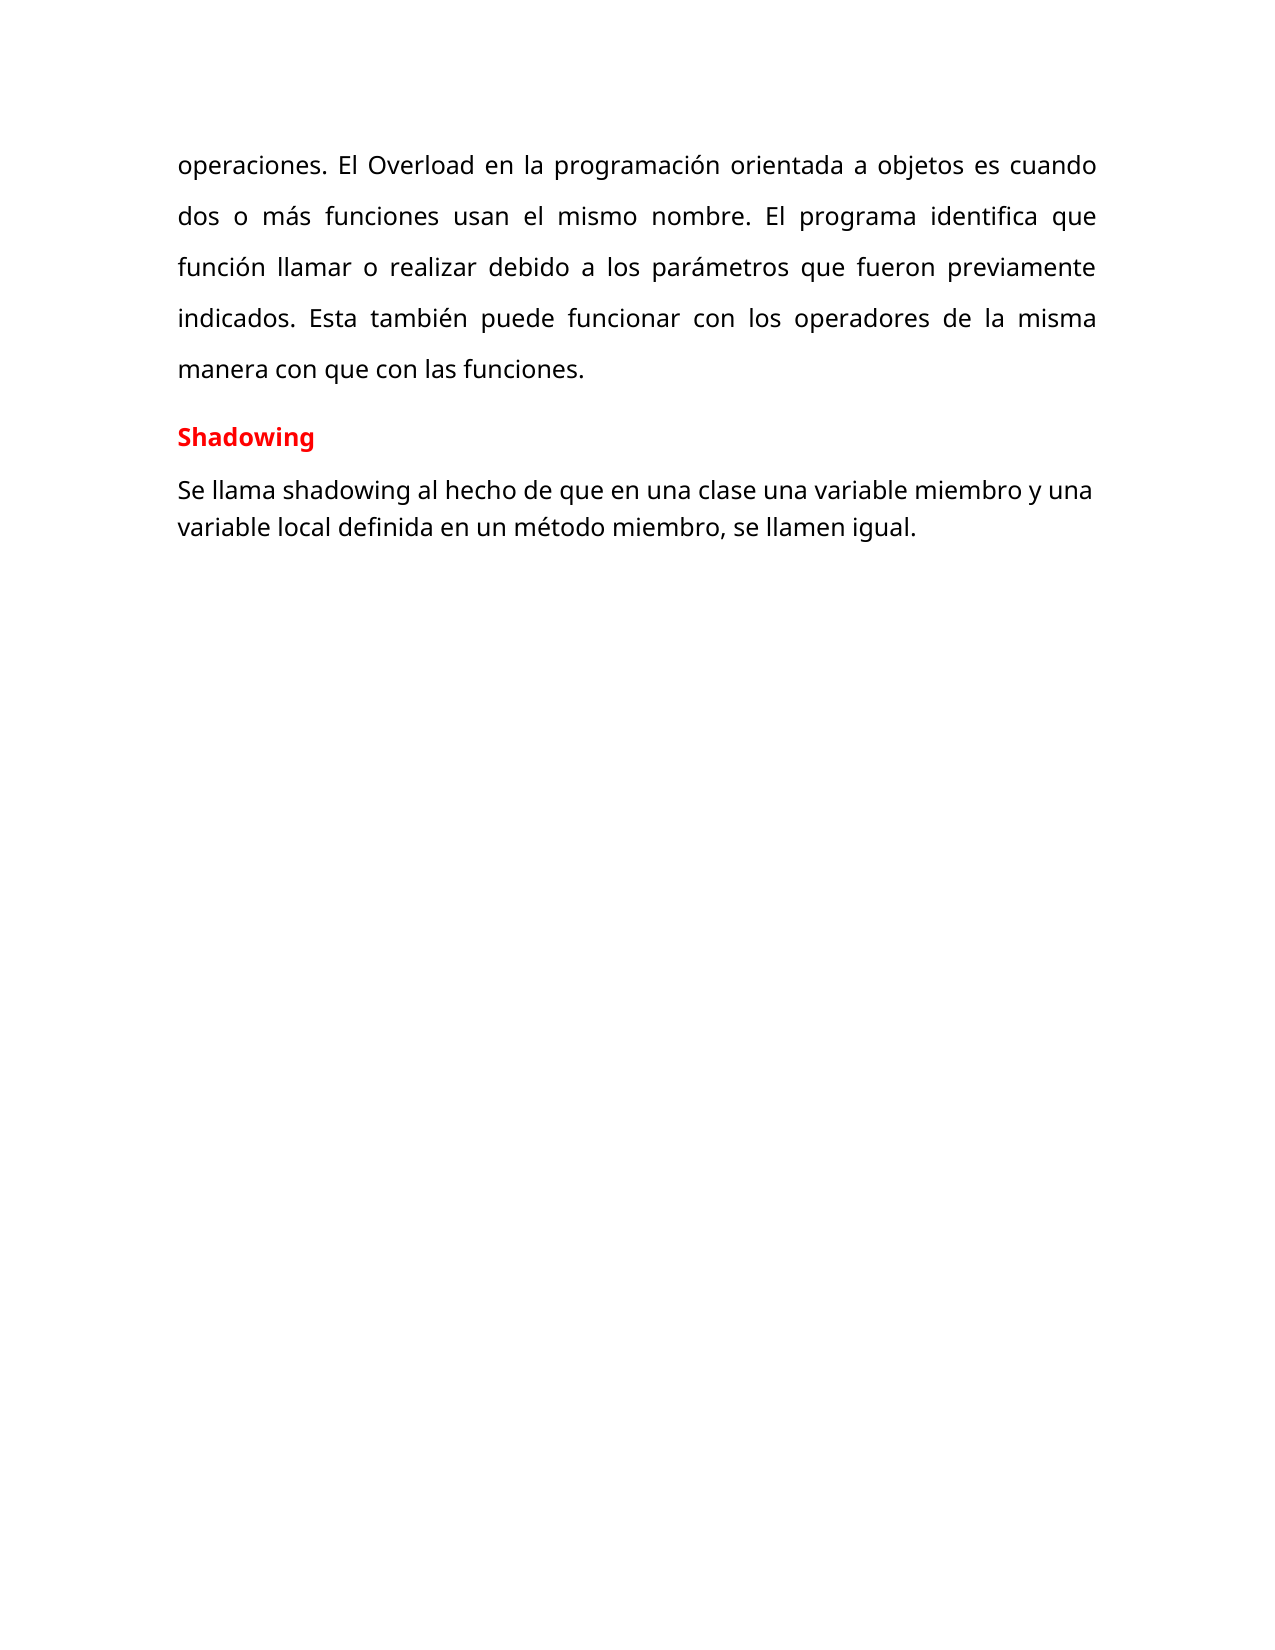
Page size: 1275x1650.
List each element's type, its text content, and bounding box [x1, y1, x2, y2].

text Se llama shadowing al hecho de que en una clase una variable miembro y una variable local definida en un método miembro, se llamen igual. [177, 473, 1098, 544]
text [177, 148, 1098, 386]
text Shadowing [177, 419, 1098, 453]
